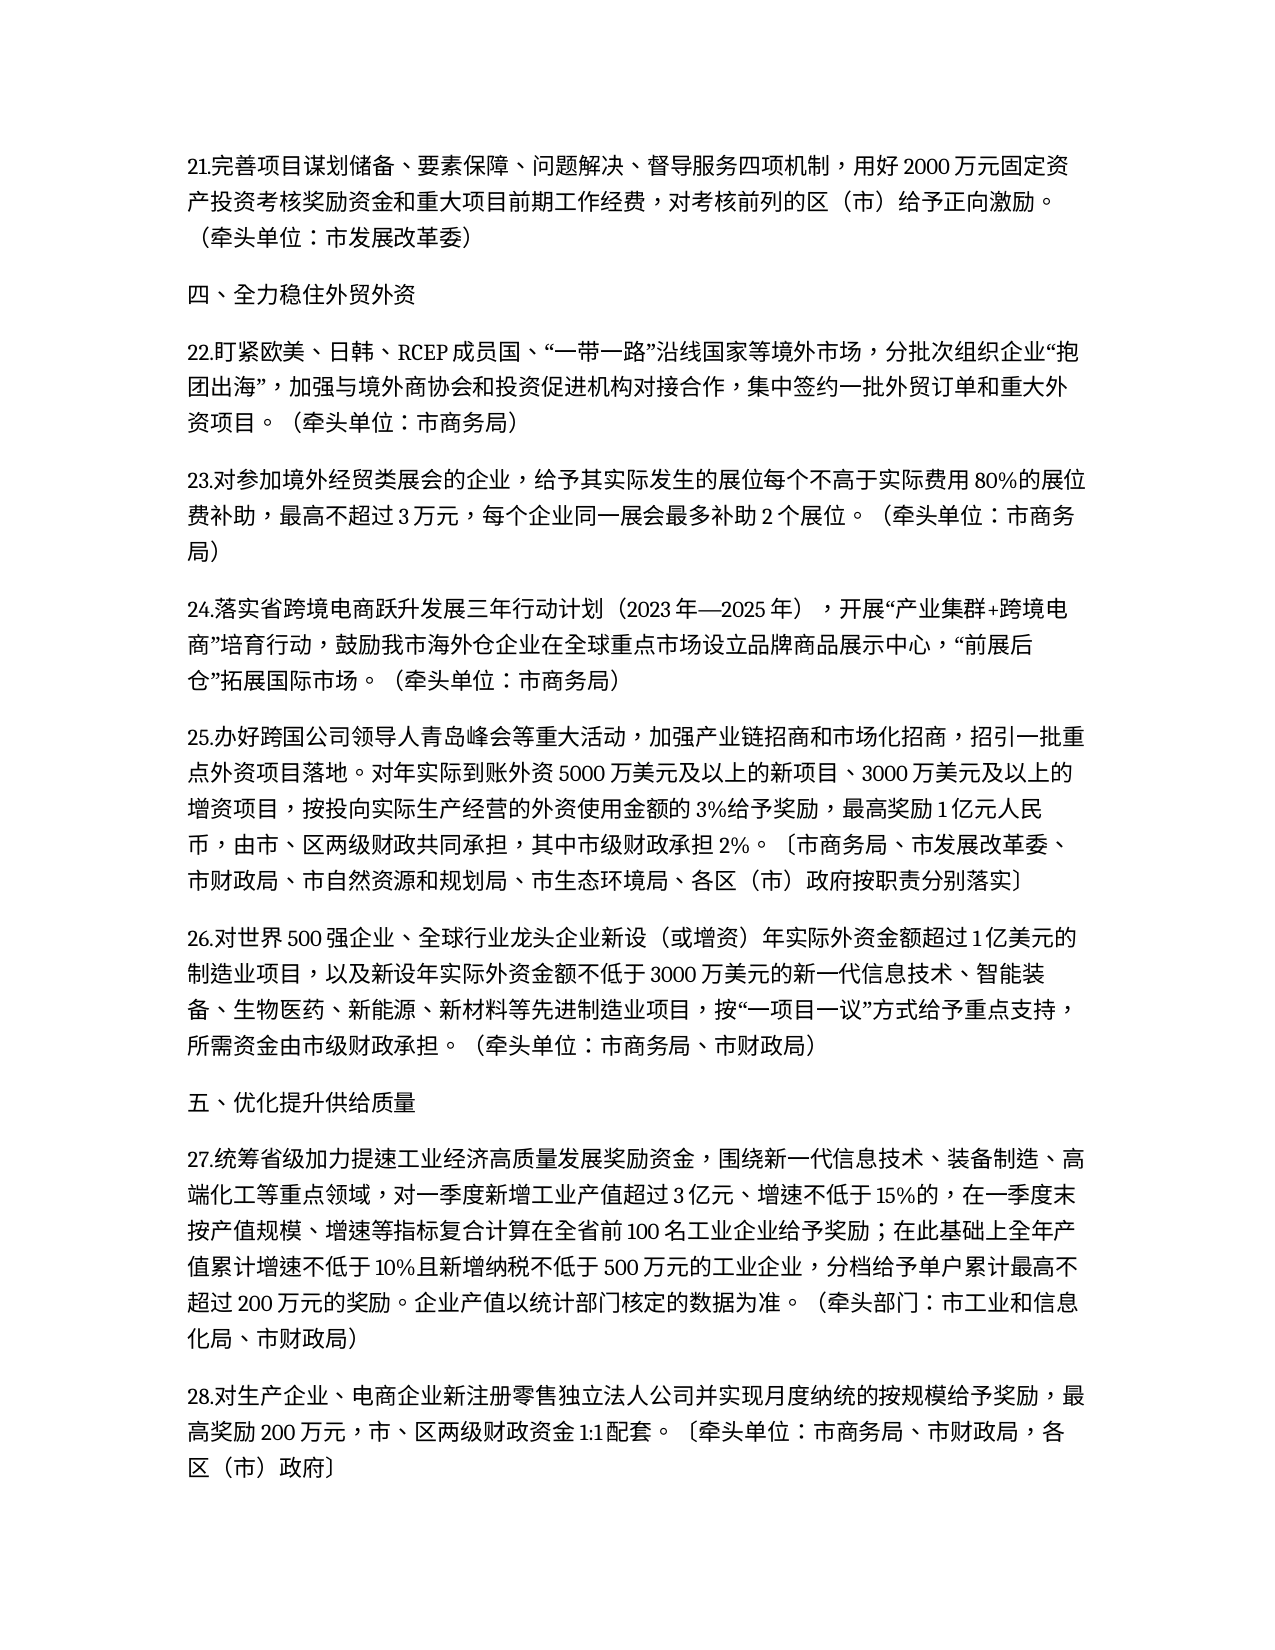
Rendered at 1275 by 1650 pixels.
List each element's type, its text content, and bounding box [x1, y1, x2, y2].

text 四、全力稳住外贸外资 [187, 279, 1087, 310]
text 26.对世界500强企业、全球行业龙头企业新设（或增资）年实际外资金额超过1亿美元的制造业项目，以及新设年实际外资金额不低于3000万美元的新一代信息技术、智能装备、生物医药、新能源、新材料等先进制造业项目，按“一项目一议”方式给予重点支持，所需资金由市级财政承担。（牵头单位：市商务局、市财政局） [187, 922, 1087, 1061]
text 五、优化提升供给质量 [187, 1086, 1087, 1118]
text 25.办好跨国公司领导人青岛峰会等重大活动，加强产业链招商和市场化招商，招引一批重点外资项目落地。对年实际到账外资5000万美元及以上的新项目、3000万美元及以上的增资项目，按投向实际生产经营的外资使用金额的3%给予奖励，最高奖励1亿元人民币，由市、区两级财政共同承担，其中市级财政承担2%。〔市商务局、市发展改革委、市财政局、市自然资源和规划局、市生态环境局、各区（市）政府按职责分别落实〕 [187, 721, 1087, 896]
text 23.对参加境外经贸类展会的企业，给予其实际发生的展位每个不高于实际费用80%的展位费补助，最高不超过3万元，每个企业同一展会最多补助2个展位。（牵头单位：市商务局） [187, 464, 1087, 567]
text 27.统筹省级加力提速工业经济高质量发展奖励资金，围绕新一代信息技术、装备制造、高端化工等重点领域，对一季度新增工业产值超过3亿元、增速不低于15%的，在一季度末按产值规模、增速等指标复合计算在全省前100名工业企业给予奖励；在此基础上全年产值累计增速不低于10%且新增纳税不低于500万元的工业企业，分档给予单户累计最高不超过200万元的奖励。企业产值以统计部门核定的数据为准。（牵头部门：市工业和信息化局、市财政局） [187, 1143, 1087, 1354]
text 24.落实省跨境电商跃升发展三年行动计划（2023年—2025年），开展“产业集群+跨境电商”培育行动，鼓励我市海外仓企业在全球重点市场设立品牌商品展示中心，“前展后仓”拓展国际市场。（牵头单位：市商务局） [187, 593, 1087, 696]
text 21.完善项目谋划储备、要素保障、问题解决、督导服务四项机制，用好2000万元固定资产投资考核奖励资金和重大项目前期工作经费，对考核前列的区（市）给予正向激励。（牵头单位：市发展改革委） [187, 150, 1087, 253]
text 28.对生产企业、电商企业新注册零售独立法人公司并实现月度纳统的按规模给予奖励，最高奖励200万元，市、区两级财政资金1:1配套。〔牵头单位：市商务局、市财政局，各区（市）政府〕 [187, 1380, 1087, 1483]
text 22.盯紧欧美、日韩、RCEP成员国、“一带一路”沿线国家等境外市场，分批次组织企业“抱团出海”，加强与境外商协会和投资促进机构对接合作，集中签约一批外贸订单和重大外资项目。（牵头单位：市商务局） [187, 335, 1087, 438]
